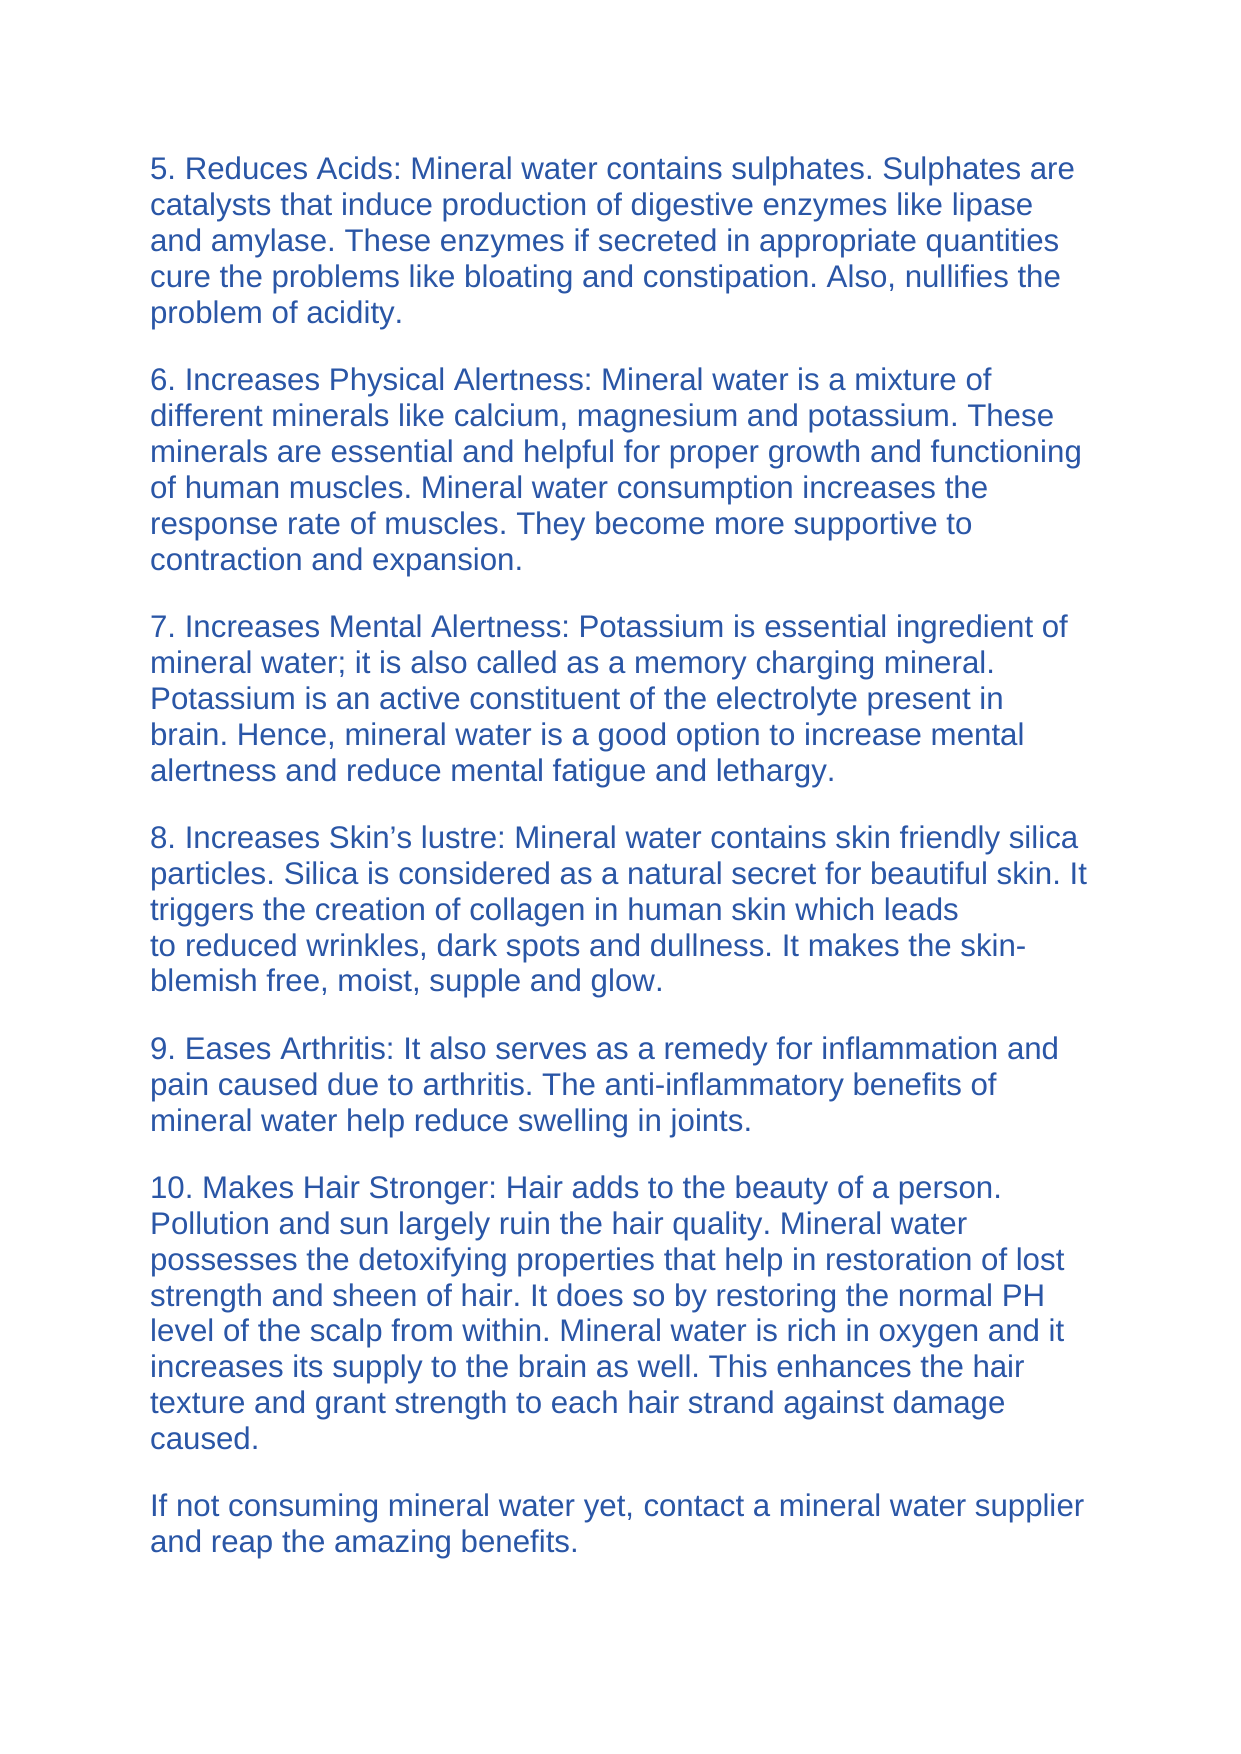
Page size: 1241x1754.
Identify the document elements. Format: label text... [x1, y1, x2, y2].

text 10. Makes Hair Stronger: Hair adds to the beauty of a person. Pollution and sun largely ruin the hair quality. Mineral water possesses the detoxifying properties that help in restoration of lost strength and sheen of hair. It does so by restoring the normal PH level of the scalp from within. Mineral water is rich in oxygen and it increases its supply to the brain as well. This enhances the hair texture and grant strength to each hair strand against damage caused. [150, 1169, 1090, 1456]
text 7. Increases Mental Alertness: Potassium is essential ingredient of mineral water; it is also called as a memory charging mineral. Potassium is an active constituent of the electrolyte present in brain. Hence, mineral water is a good option to increase mental alertness and reduce mental fatigue and lethargy. [150, 608, 1090, 787]
text 8. Increases Skin’s lustre: Mineral water contains skin friendly silica particles. Silica is considered as a natural secret for beautiful skin. It triggers the creation of collagen in human skin which leads to reduced wrinkles, dark spots and dullness. It makes the skin-blemish free, moist, supple and glow. [150, 819, 1090, 998]
text 9. Eases Arthritis: It also serves as a remedy for inflammation and pain caused due to arthritis. The anti-inflammatory benefits of mineral water help reduce swelling in joints. [150, 1030, 1090, 1137]
text If not consuming mineral water yet, contact a mineral water supplier and reap the amazing benefits. [150, 1487, 1090, 1559]
text 6. Increases Physical Alertness: Mineral water is a mixture of different minerals like calcium, magnesium and potassium. These minerals are essential and helpful for proper growth and functioning of human muscles. Mineral water consumption increases the response rate of muscles. They become more supportive to contraction and expansion. [150, 361, 1090, 577]
text 5. Reduces Acids: Mineral water contains sulphates. Sulphates are catalysts that induce production of digestive enzymes like lipase and amylase. These enzymes if secreted in appropriate quantities cure the problems like bloating and constipation. Also, nullifies the problem of acidity. [150, 150, 1090, 330]
